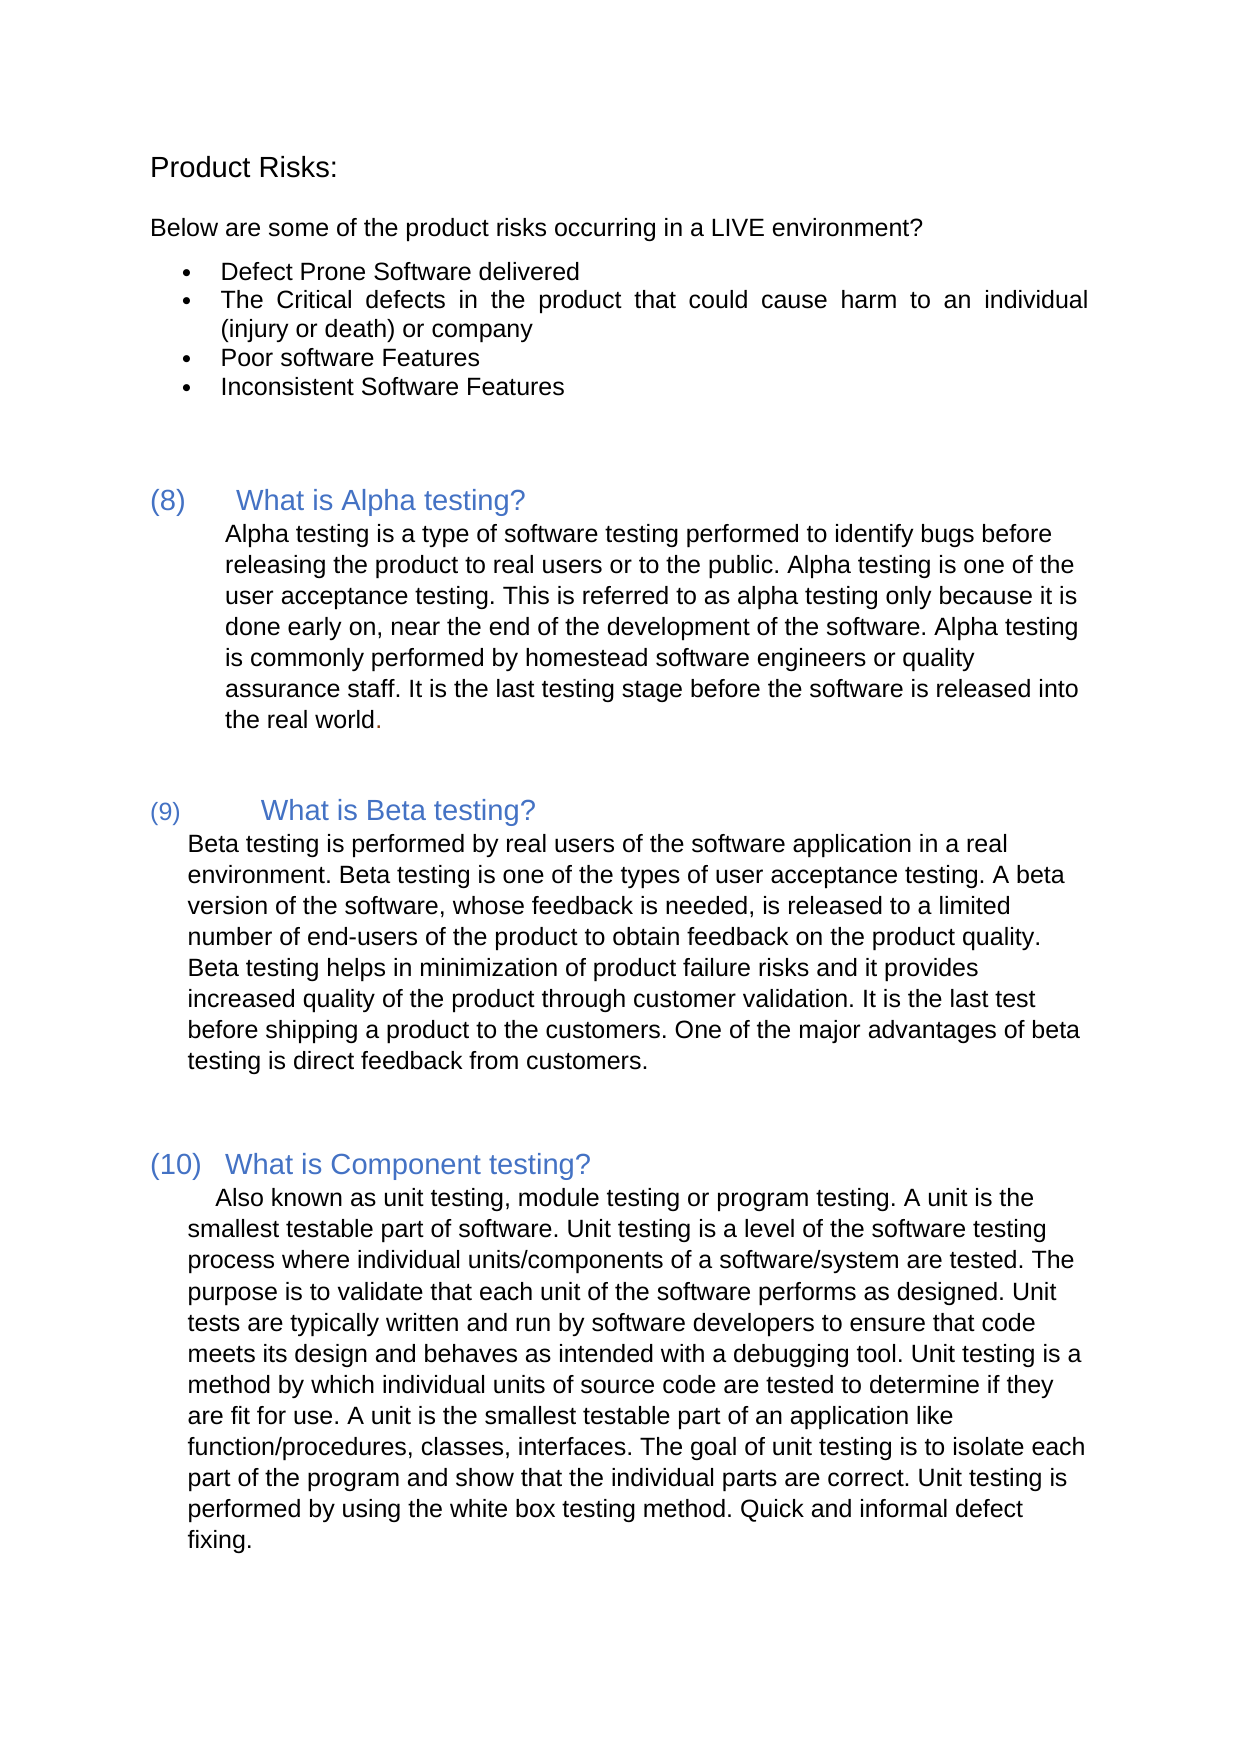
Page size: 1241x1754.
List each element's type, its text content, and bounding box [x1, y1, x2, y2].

list Also known as unit testing, module testing or program testing. A unit is the smallest testable part of software. Unit testing is a level of the software testing process where individual units/components of a software/system are tested. The purpose is to validate that each unit of the software performs as designed. Unit tests are typically written and run by software developers to ensure that code meets its design and behaves as intended with a debugging tool. Unit testing is a method by which individual units of source code are tested to determine if they are fit for use. A unit is the smallest testable part of an application like function/procedures, classes, interfaces. The goal of unit testing is to isolate each part of the program and show that the individual parts are correct. Unit testing is performed by using the white box testing method. Quick and informal defect fixing. [187, 1183, 1090, 1553]
list Inconsistent Software Features [183, 371, 1090, 400]
list What is Beta testing? Beta testing is performed by real users of the software application in a real environment. Beta testing is one of the types of user acceptance testing. A beta version of the software, whose feedback is needed, is released to a limited number of end-users of the product to obtain feedback on the product quality. Beta testing helps in minimization of product failure risks and it provides increased quality of the product through customer validation. It is the last test before shipping a product to the customers. One of the major advantages of beta testing is direct feedback from customers. [150, 793, 1090, 1075]
text Below are some of the product risks occurring in a LIVE environment? [150, 213, 1090, 241]
list What is Component testing? [150, 1147, 1090, 1181]
list Alpha testing is a type of software testing performed to identify bugs before releasing the product to real users or to the public. Alpha testing is one of the user acceptance testing. This is referred to as alpha testing only because it is done early on, near the end of the development of the software. Alpha testing is commonly performed by homestead software engineers or quality assurance staff. It is the last testing stage before the software is released into the real world. [225, 519, 1090, 734]
list Defect Prone Software delivered [183, 256, 1090, 285]
list Poor software Features [183, 343, 1090, 371]
subtitle Product Risks: [150, 150, 1090, 183]
list What is Alpha testing? [150, 483, 1090, 516]
list The Critical defects in the product that could cause harm to an individual (injury or death) or company [183, 285, 1090, 343]
